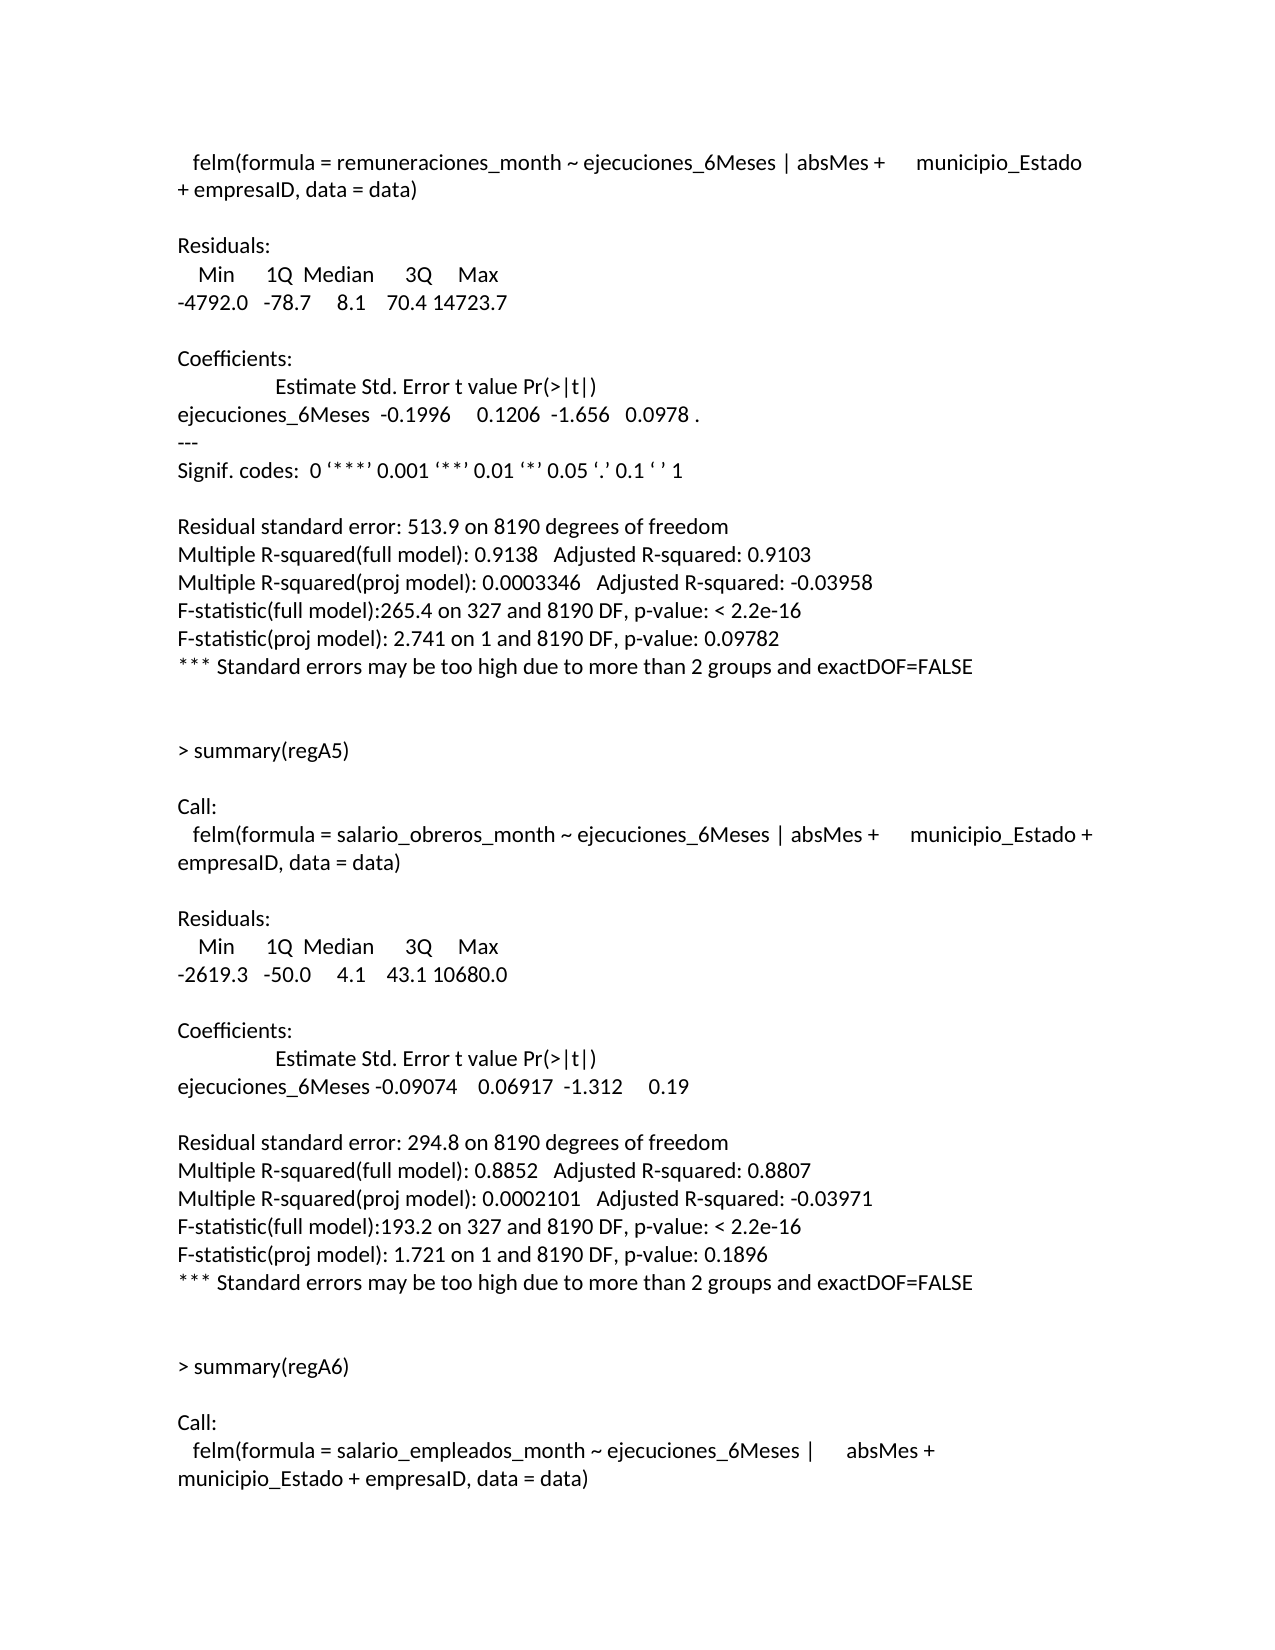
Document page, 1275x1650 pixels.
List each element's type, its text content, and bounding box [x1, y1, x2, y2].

text Coefficients: [177, 344, 1098, 372]
text Estimate Std. Error t value Pr(>|t|) [177, 1044, 1098, 1072]
text F-statistic(full model):193.2 on 327 and 8190 DF, p-value: < 2.2e-16 [177, 1212, 1098, 1240]
text *** Standard errors may be too high due to more than 2 groups and exactDOF=FALSE [177, 652, 1098, 680]
text --- [177, 428, 1098, 456]
text Multiple R-squared(proj model): 0.0002101 Adjusted R-squared: -0.03971 [177, 1184, 1098, 1212]
text Call: [177, 1408, 1098, 1437]
text felm(formula = salario_obreros_month ~ ejecuciones_6Meses | absMes + municipio_Estado + empresaID, data = data) [177, 820, 1098, 876]
text felm(formula = remuneraciones_month ~ ejecuciones_6Meses | absMes + municipio_Estado + empresaID, data = data) [177, 148, 1098, 204]
text ejecuciones_6Meses -0.09074 0.06917 -1.312 0.19 [177, 1072, 1098, 1100]
text Residual standard error: 294.8 on 8190 degrees of freedom [177, 1128, 1098, 1156]
text Estimate Std. Error t value Pr(>|t|) [177, 372, 1098, 400]
text > summary(regA5) [177, 736, 1098, 764]
text *** Standard errors may be too high due to more than 2 groups and exactDOF=FALSE [177, 1268, 1098, 1296]
text F-statistic(proj model): 1.721 on 1 and 8190 DF, p-value: 0.1896 [177, 1240, 1098, 1268]
text -4792.0 -78.7 8.1 70.4 14723.7 [177, 288, 1098, 316]
text Multiple R-squared(full model): 0.9138 Adjusted R-squared: 0.9103 [177, 540, 1098, 568]
text -2619.3 -50.0 4.1 43.1 10680.0 [177, 960, 1098, 988]
text Signif. codes: 0 ‘***’ 0.001 ‘**’ 0.01 ‘*’ 0.05 ‘.’ 0.1 ‘ ’ 1 [177, 456, 1098, 484]
text Min 1Q Median 3Q Max [177, 260, 1098, 288]
text Multiple R-squared(full model): 0.8852 Adjusted R-squared: 0.8807 [177, 1156, 1098, 1184]
text F-statistic(full model):265.4 on 327 and 8190 DF, p-value: < 2.2e-16 [177, 596, 1098, 624]
text Residuals: [177, 232, 1098, 260]
text felm(formula = salario_empleados_month ~ ejecuciones_6Meses | absMes + municipio_Estado + empresaID, data = data) [177, 1437, 1098, 1493]
text F-statistic(proj model): 2.741 on 1 and 8190 DF, p-value: 0.09782 [177, 624, 1098, 652]
text Multiple R-squared(proj model): 0.0003346 Adjusted R-squared: -0.03958 [177, 568, 1098, 596]
text Call: [177, 792, 1098, 820]
text Min 1Q Median 3Q Max [177, 932, 1098, 960]
text Residual standard error: 513.9 on 8190 degrees of freedom [177, 512, 1098, 540]
text Coefficients: [177, 1016, 1098, 1044]
text > summary(regA6) [177, 1352, 1098, 1381]
text Residuals: [177, 904, 1098, 932]
text ejecuciones_6Meses -0.1996 0.1206 -1.656 0.0978 . [177, 400, 1098, 428]
